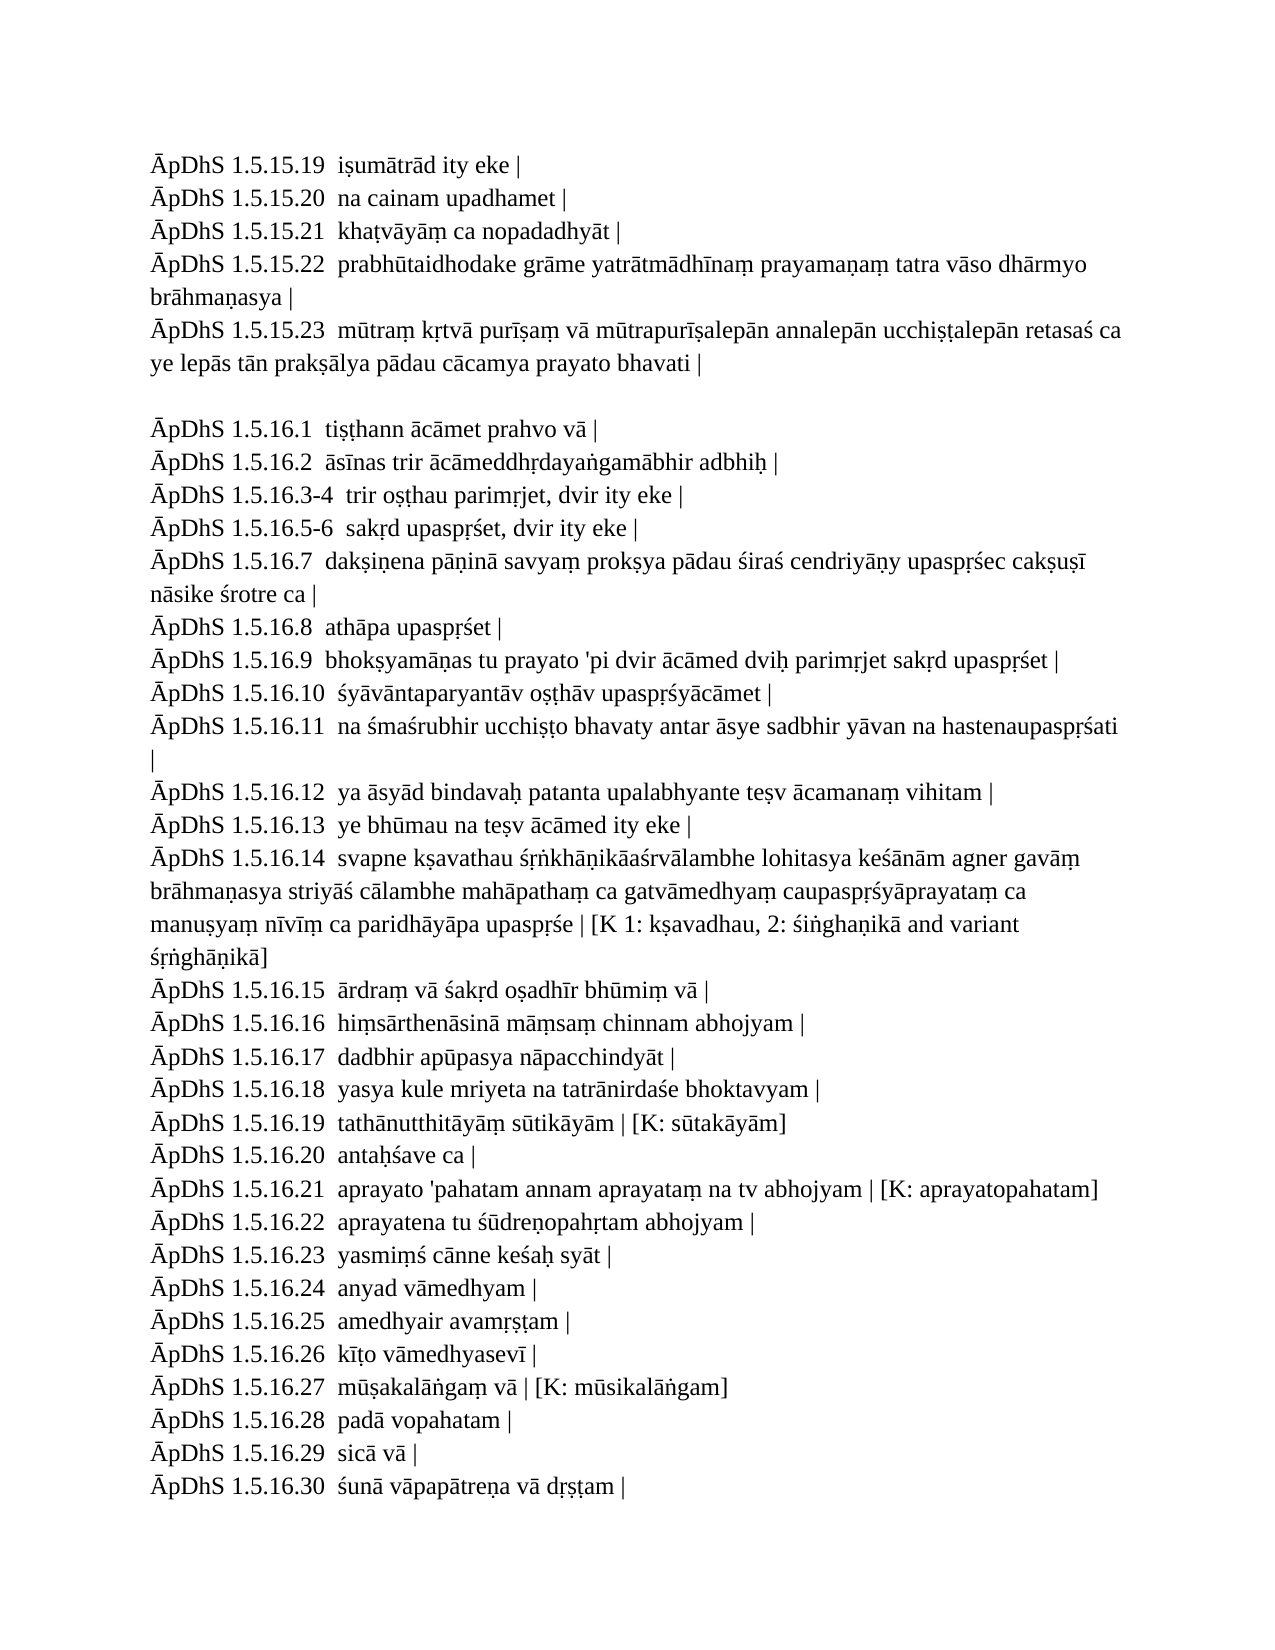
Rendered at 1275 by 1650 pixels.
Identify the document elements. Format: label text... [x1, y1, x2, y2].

text ĀpDhS 1.5.16.1 tiṣṭhann ācāmet prahvo vā | [150, 414, 1125, 443]
text ĀpDhS 1.5.16.18 yasya kule mriyeta na tatrānirdaśe bhoktavyam | [150, 1074, 1125, 1103]
text ĀpDhS 1.5.16.26 kīṭo vāmedhyasevī | [150, 1339, 1125, 1367]
text ĀpDhS 1.5.16.23 yasmiṃś cānne keśaḥ syāt | [150, 1240, 1125, 1268]
text ĀpDhS 1.5.16.7 dakṣiṇena pāṇinā savyaṃ prokṣya pādau śiraś cendriyāṇy upaspṛśec cakṣuṣī nāsike śrotre ca | [150, 546, 1125, 608]
text ĀpDhS 1.5.16.3-4 trir oṣṭhau parimṛjet, dvir ity eke | [150, 480, 1125, 509]
text ĀpDhS 1.5.16.2 āsīnas trir ācāmeddhṛdayaṅgamābhir adbhiḥ | [150, 447, 1125, 476]
text ĀpDhS 1.5.16.21 aprayato 'pahatam annam aprayataṃ na tv abhojyam | [K: aprayatopahatam] [150, 1174, 1125, 1202]
text ĀpDhS 1.5.15.21 khaṭvāyāṃ ca nopadadhyāt | [150, 216, 1125, 245]
text ĀpDhS 1.5.15.20 na cainam upadhamet | [150, 183, 1125, 212]
text ĀpDhS 1.5.16.15 ārdraṃ vā śakṛd oṣadhīr bhūmiṃ vā | [150, 976, 1125, 1004]
text ĀpDhS 1.5.16.8 athāpa upaspṛśet | [150, 612, 1125, 641]
text ĀpDhS 1.5.16.28 padā vopahatam | [150, 1405, 1125, 1433]
text ĀpDhS 1.5.16.9 bhokṣyamāṇas tu prayato 'pi dvir ācāmed dviḥ parimṛjet sakṛd upaspṛśet | [150, 645, 1125, 674]
text ĀpDhS 1.5.16.19 tathānutthitāyāṃ sūtikāyām | [K: sūtakāyām] [150, 1108, 1125, 1136]
text ĀpDhS 1.5.16.24 anyad vāmedhyam | [150, 1273, 1125, 1301]
text ĀpDhS 1.5.16.22 aprayatena tu śūdreṇopahṛtam abhojyam | [150, 1207, 1125, 1235]
text ĀpDhS 1.5.16.17 dadbhir apūpasya nāpacchindyāt | [150, 1042, 1125, 1070]
text ĀpDhS 1.5.16.29 sicā vā | [150, 1438, 1125, 1467]
text ĀpDhS 1.5.16.25 amedhyair avamṛṣṭam | [150, 1306, 1125, 1334]
text ĀpDhS 1.5.16.27 mūṣakalāṅgaṃ vā | [K: mūsikalāṅgam] [150, 1372, 1125, 1401]
text ĀpDhS 1.5.16.11 na śmaśrubhir ucchiṣṭo bhavaty antar āsye sadbhir yāvan na hastenaupaspṛśati | [150, 711, 1125, 773]
text ĀpDhS 1.5.16.10 śyāvāntaparyantāv oṣṭhāv upaspṛśyācāmet | [150, 678, 1125, 707]
text ĀpDhS 1.5.15.19 iṣumātrād ity eke | [150, 150, 1125, 179]
text ĀpDhS 1.5.16.5-6 sakṛd upaspṛśet, dvir ity eke | [150, 513, 1125, 542]
text ĀpDhS 1.5.16.20 antaḥśave ca | [150, 1141, 1125, 1169]
text ĀpDhS 1.5.15.22 prabhūtaidhodake grāme yatrātmādhīnaṃ prayamaṇaṃ tatra vāso dhārmyo brāhmaṇasya | [150, 249, 1125, 311]
text ĀpDhS 1.5.16.30 śunā vāpapātreṇa vā dṛṣṭam | [150, 1471, 1125, 1499]
text ĀpDhS 1.5.16.14 svapne kṣavathau śṛṅkhāṇikāaśrvālambhe lohitasya keśānām agner gavāṃ brāhmaṇasya striyāś cālambhe mahāpathaṃ ca gatvāmedhyaṃ caupaspṛśyāprayataṃ ca manuṣyaṃ nīvīṃ ca paridhāyāpa upaspṛśe | [K 1: kṣavadhau, 2: śiṅghaṇikā and variant śṛṅghāṇikā] [150, 843, 1125, 971]
text ĀpDhS 1.5.16.12 ya āsyād bindavaḥ patanta upalabhyante teṣv ācamanaṃ vihitam | [150, 777, 1125, 806]
text ĀpDhS 1.5.16.13 ye bhūmau na teṣv ācāmed ity eke | [150, 810, 1125, 839]
text ĀpDhS 1.5.15.23 mūtraṃ kṛtvā purīṣaṃ vā mūtrapurīṣalepān annalepān ucchiṣṭalepān retasaś ca ye lepās tān prakṣālya pādau cācamya prayato bhavati | [150, 315, 1125, 377]
text ĀpDhS 1.5.16.16 hiṃsārthenāsinā māṃsaṃ chinnam abhojyam | [150, 1008, 1125, 1037]
